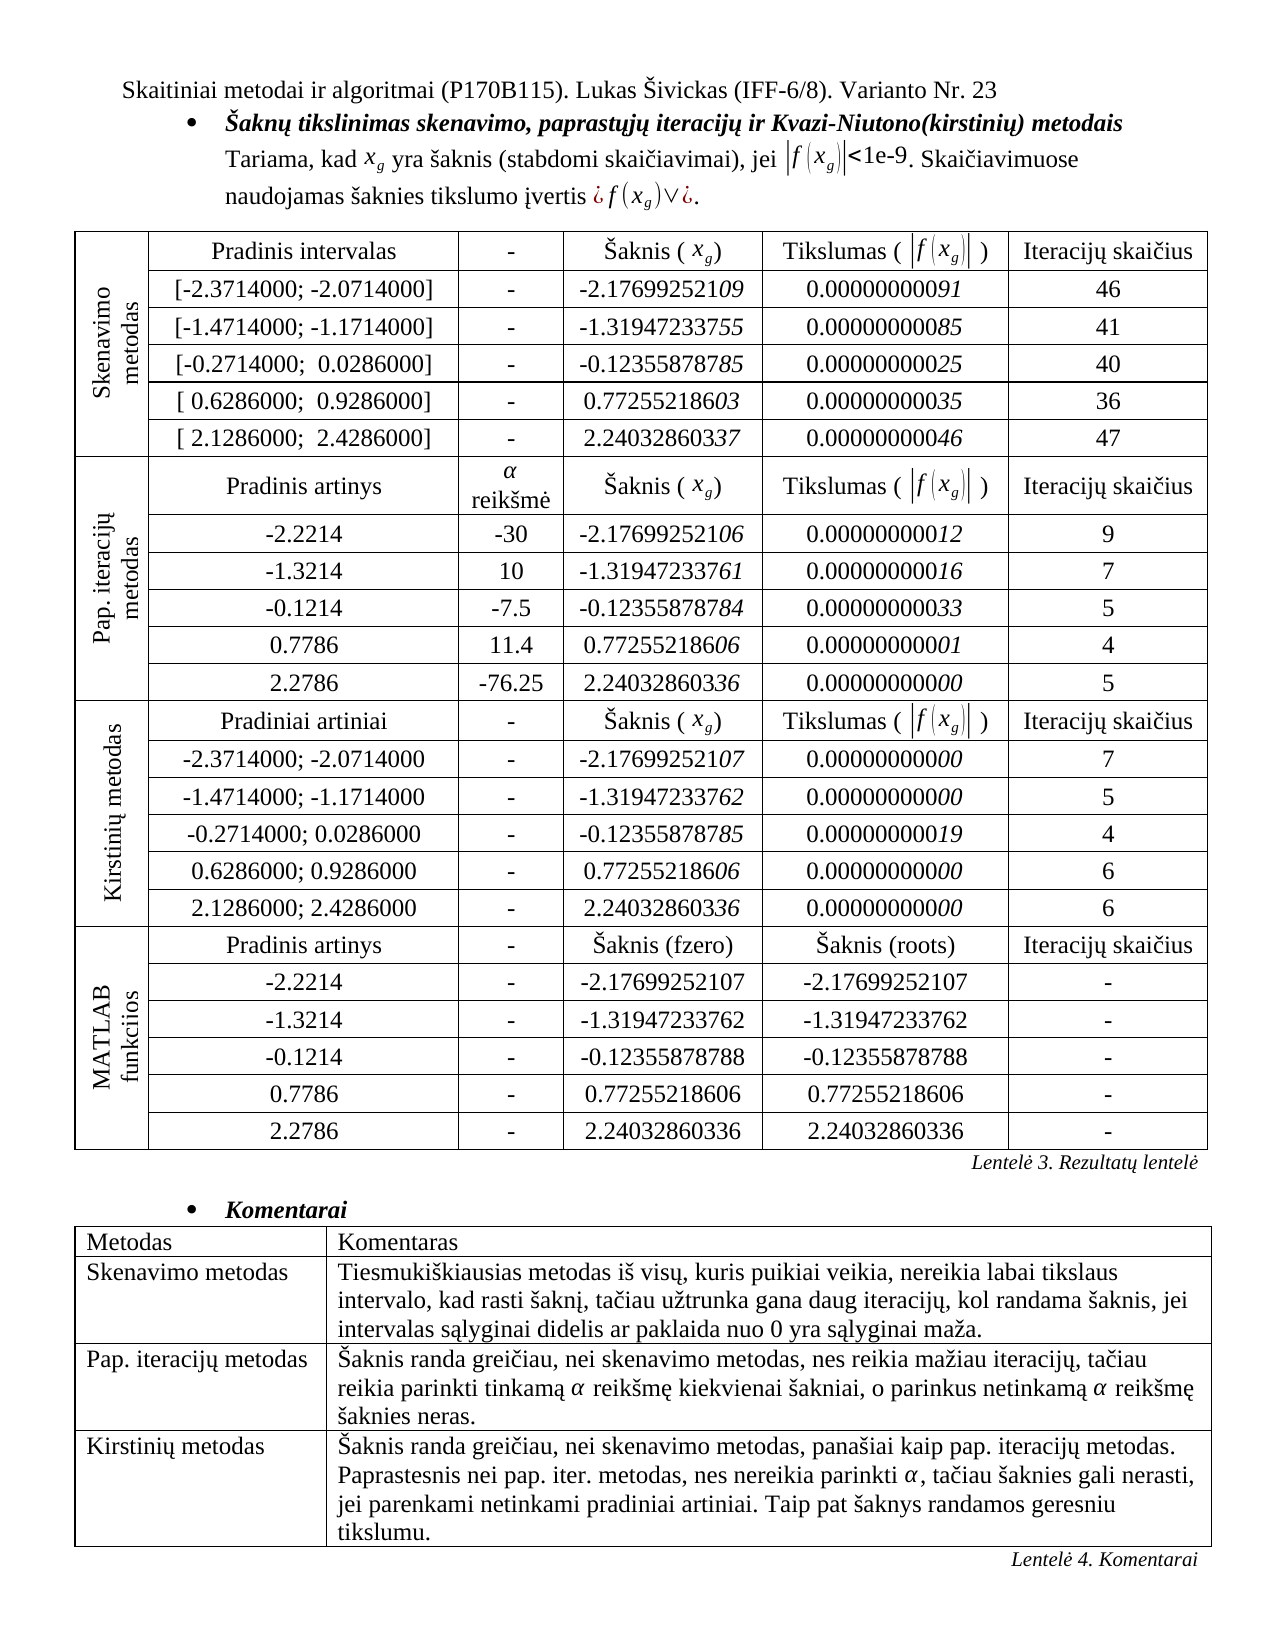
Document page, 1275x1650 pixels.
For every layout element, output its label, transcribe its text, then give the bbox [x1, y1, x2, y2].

table_cell 11.4 [459, 627, 563, 663]
table_cell - [459, 420, 563, 456]
table_cell -2.3714000; -2.0714000 [149, 741, 458, 777]
table_cell 0.77255218606 [763, 1075, 1008, 1112]
table_cell - [1009, 1038, 1207, 1074]
table_cell 5 [1009, 664, 1207, 700]
table_cell - [459, 1075, 563, 1112]
table_cell 0.00000000035 [763, 383, 1008, 419]
table_cell MATLAB funkcijos [76, 927, 148, 1149]
table_cell -2.17699252107 [763, 964, 1008, 1000]
table_cell 2.1286000; 2.4286000 [149, 890, 458, 926]
table_cell -0.12355878784 [564, 590, 762, 626]
table_cell 40 [1009, 345, 1207, 381]
table_cell - [459, 1038, 563, 1074]
table_cell 0.00000000000 [763, 741, 1008, 777]
table_cell 0.00000000091 [763, 271, 1008, 307]
table_cell - [459, 815, 563, 851]
table_cell - [459, 308, 563, 344]
table_header Komentaras [327, 1227, 1211, 1256]
text Lentelė 4. Komentarai [75, 1547, 1200, 1571]
table_cell -1.3214 [149, 553, 458, 589]
table_cell Kirstinių metodas [76, 701, 148, 926]
table_header Metodas [76, 1227, 326, 1256]
table_cell -2.17699252107 [564, 964, 762, 1000]
table_cell - [1009, 1113, 1207, 1149]
table_cell 0.00000000085 [763, 308, 1008, 344]
table_cell 6 [1009, 890, 1207, 926]
subtitle Komentarai [187, 1195, 1200, 1223]
table_cell 2.2786 [149, 1113, 458, 1149]
table_cell - [1009, 1075, 1207, 1112]
table_header Tikslumas ( ) [763, 232, 1008, 270]
table_cell Šaknis randa greičiau, nei skenavimo metodas, panašiai kaip pap. iteracijų metodas. Paprastesnis nei pap. iter. metodas, nes nereikia parinkti , tačiau šaknies gali nerasti, jei parenkami netinkami pradiniai artiniai. Taip pat šaknys randamos geresniu tikslumu. [327, 1431, 1211, 1546]
table_cell Pradiniai artiniai [149, 701, 458, 740]
table_header Pradinis intervalas [149, 232, 458, 270]
table_cell 0.77255218603 [564, 383, 762, 419]
table_cell -1.31947233762 [564, 778, 762, 814]
table_cell [-1.4714000; -1.1714000] [149, 308, 458, 344]
table_cell 9 [1009, 515, 1207, 552]
table_cell 5 [1009, 778, 1207, 814]
table_cell -0.1214 [149, 590, 458, 626]
table_cell Iteracijų skaičius [1009, 701, 1207, 740]
table_cell 2.2786 [149, 664, 458, 700]
table_cell -1.3214 [149, 1001, 458, 1037]
table_cell -30 [459, 515, 563, 552]
table_cell -76.25 [459, 664, 563, 700]
table_cell 10 [459, 553, 563, 589]
table_cell 0.00000000016 [763, 553, 1008, 589]
table_cell Šaknis ( ) [564, 457, 762, 514]
table_cell Iteracijų skaičius [1009, 927, 1207, 963]
table_cell -0.12355878785 [564, 345, 762, 381]
table_cell 0.77255218606 [564, 852, 762, 888]
table_cell 7 [1009, 741, 1207, 777]
table_cell 5 [1009, 590, 1207, 626]
table_cell Pradinis artinys [149, 927, 458, 963]
table_cell -1.4714000; -1.1714000 [149, 778, 458, 814]
table_header Iteracijų skaičius [1009, 232, 1207, 270]
table_cell - [459, 701, 563, 740]
table_cell 0.00000000025 [763, 345, 1008, 381]
table_cell -1.31947233762 [564, 1001, 762, 1037]
table_cell 0.00000000000 [763, 778, 1008, 814]
table_cell Pradinis artinys [149, 457, 458, 514]
table_cell Skenavimo metodas [76, 1257, 326, 1343]
table_cell -0.12355878785 [564, 815, 762, 851]
table_cell 2.24032860336 [564, 664, 762, 700]
table_cell -1.31947233762 [763, 1001, 1008, 1037]
table_cell 7 [1009, 553, 1207, 589]
table_cell 0.6286000; 0.9286000 [149, 852, 458, 888]
table_cell Šaknis (roots) [763, 927, 1008, 963]
table_cell [ 0.6286000; 0.9286000] [149, 383, 458, 419]
table_cell -2.17699252106 [564, 515, 762, 552]
table_cell -7.5 [459, 590, 563, 626]
table_cell 47 [1009, 420, 1207, 456]
table_header - [459, 232, 563, 270]
table_cell -2.17699252107 [564, 741, 762, 777]
table_cell 0.77255218606 [564, 627, 762, 663]
table_cell -0.2714000; 0.0286000 [149, 815, 458, 851]
table_cell - [459, 890, 563, 926]
table_cell Šaknis randa greičiau, nei skenavimo metodas, nes reikia mažiau iteracijų, tačiau reikia parinkti tinkamą reikšmę kiekvienai šakniai, o parinkus netinkamą reikšmę šaknies neras. [327, 1344, 1211, 1430]
table_cell -0.12355878788 [564, 1038, 762, 1074]
subtitle Šaknų tikslinimas skenavimo, paprastųjų iteracijų ir Kvazi-Niutono(kirstinių) metodais [187, 108, 1200, 137]
table_cell 4 [1009, 815, 1207, 851]
table_cell 2.24032860336 [763, 1113, 1008, 1149]
table_cell [-2.3714000; -2.0714000] [149, 271, 458, 307]
table_cell 0.00000000001 [763, 627, 1008, 663]
table_cell -1.31947233761 [564, 553, 762, 589]
table_cell 0.00000000000 [763, 890, 1008, 926]
table_cell Šaknis ( ) [564, 701, 762, 740]
table_cell -2.2214 [149, 964, 458, 1000]
table_cell Tiesmukiškiausias metodas iš visų, kuris puikiai veikia, nereikia labai tikslaus intervalo, kad rasti šaknį, tačiau užtrunka gana daug iteracijų, kol randama šaknis, jei intervalas sąlyginai didelis ar paklaida nuo 0 yra sąlyginai maža. [327, 1257, 1211, 1343]
table_cell 0.77255218606 [564, 1075, 762, 1112]
table_cell 0.00000000000 [763, 664, 1008, 700]
table_cell [-0.2714000; 0.0286000] [149, 345, 458, 381]
table_cell reikšmė [459, 457, 563, 514]
table_cell Kirstinių metodas [76, 1431, 326, 1546]
table_header Šaknis ( ) [564, 232, 762, 270]
table_cell 46 [1009, 271, 1207, 307]
table_cell 0.00000000033 [763, 590, 1008, 626]
table_cell 4 [1009, 627, 1207, 663]
text Lentelė 3. Rezultatų lentelė [75, 1150, 1200, 1174]
table_cell 6 [1009, 852, 1207, 888]
table_cell 2.24032860336 [564, 890, 762, 926]
table_cell - [459, 964, 563, 1000]
table_cell 0.00000000000 [763, 852, 1008, 888]
table_cell 0.00000000019 [763, 815, 1008, 851]
table_cell - [459, 927, 563, 963]
table_cell [ 2.1286000; 2.4286000] [149, 420, 458, 456]
table_cell - [459, 741, 563, 777]
table_cell - [459, 1113, 563, 1149]
table_cell Tikslumas ( ) [763, 701, 1008, 740]
table_cell -0.12355878788 [763, 1038, 1008, 1074]
table_cell 0.7786 [149, 627, 458, 663]
table_cell - [459, 852, 563, 888]
table_cell - [459, 383, 563, 419]
table_header Skenavimo metodas [76, 232, 148, 456]
table_cell 36 [1009, 383, 1207, 419]
table_cell -1.31947233755 [564, 308, 762, 344]
table_cell - [459, 345, 563, 381]
table_cell - [459, 271, 563, 307]
table_cell - [1009, 964, 1207, 1000]
table_cell Tikslumas ( ) [763, 457, 1008, 514]
table_cell 2.24032860336 [564, 1113, 762, 1149]
table_cell Šaknis (fzero) [564, 927, 762, 963]
table_cell -2.17699252109 [564, 271, 762, 307]
table_cell Iteracijų skaičius [1009, 457, 1207, 514]
table_cell - [459, 1001, 563, 1037]
table_cell 0.7786 [149, 1075, 458, 1112]
table_cell 41 [1009, 308, 1207, 344]
table_cell 2.24032860337 [564, 420, 762, 456]
table_cell - [1009, 1001, 1207, 1037]
table_cell -0.1214 [149, 1038, 458, 1074]
table_cell Pap. iteracijų metodas [76, 457, 148, 700]
table_cell - [459, 778, 563, 814]
table_cell -2.2214 [149, 515, 458, 552]
table_cell 0.00000000046 [763, 420, 1008, 456]
table_cell 0.00000000012 [763, 515, 1008, 552]
table_cell Pap. iteracijų metodas [76, 1344, 326, 1430]
text Tariama, kad yra šaknis (stabdomi skaičiavimai), jei . Skaičiavimuose naudojamas šaknies tikslumo įvertis . [225, 139, 1200, 212]
